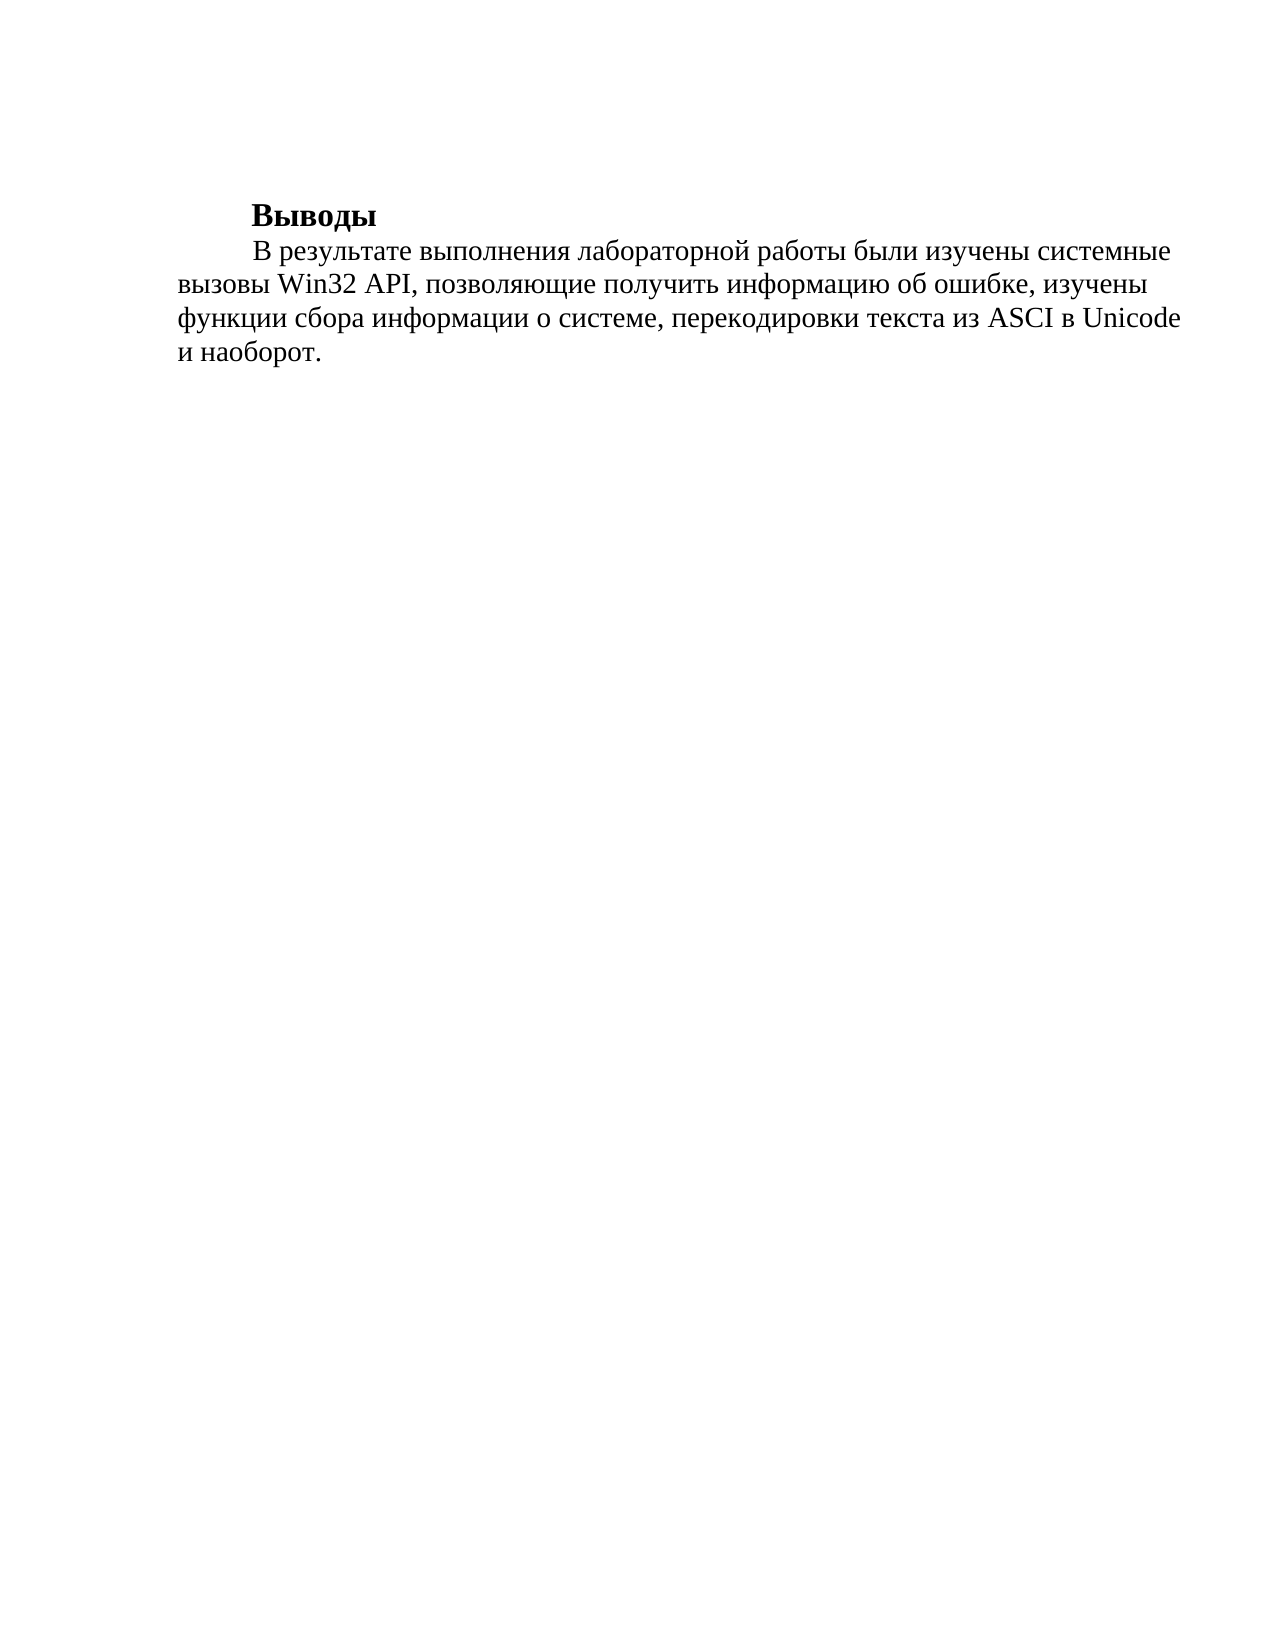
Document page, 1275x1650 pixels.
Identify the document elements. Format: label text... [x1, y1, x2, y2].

text В результате выполнения лабораторной работы были изучены системные вызовы Win32 API, позволяющие получить информацию об ошибке, изучены функции сбора информации о системе, перекодировки текста из ASCI в Unicode и наоборот. [177, 233, 1186, 367]
text Выводы [177, 195, 1186, 233]
